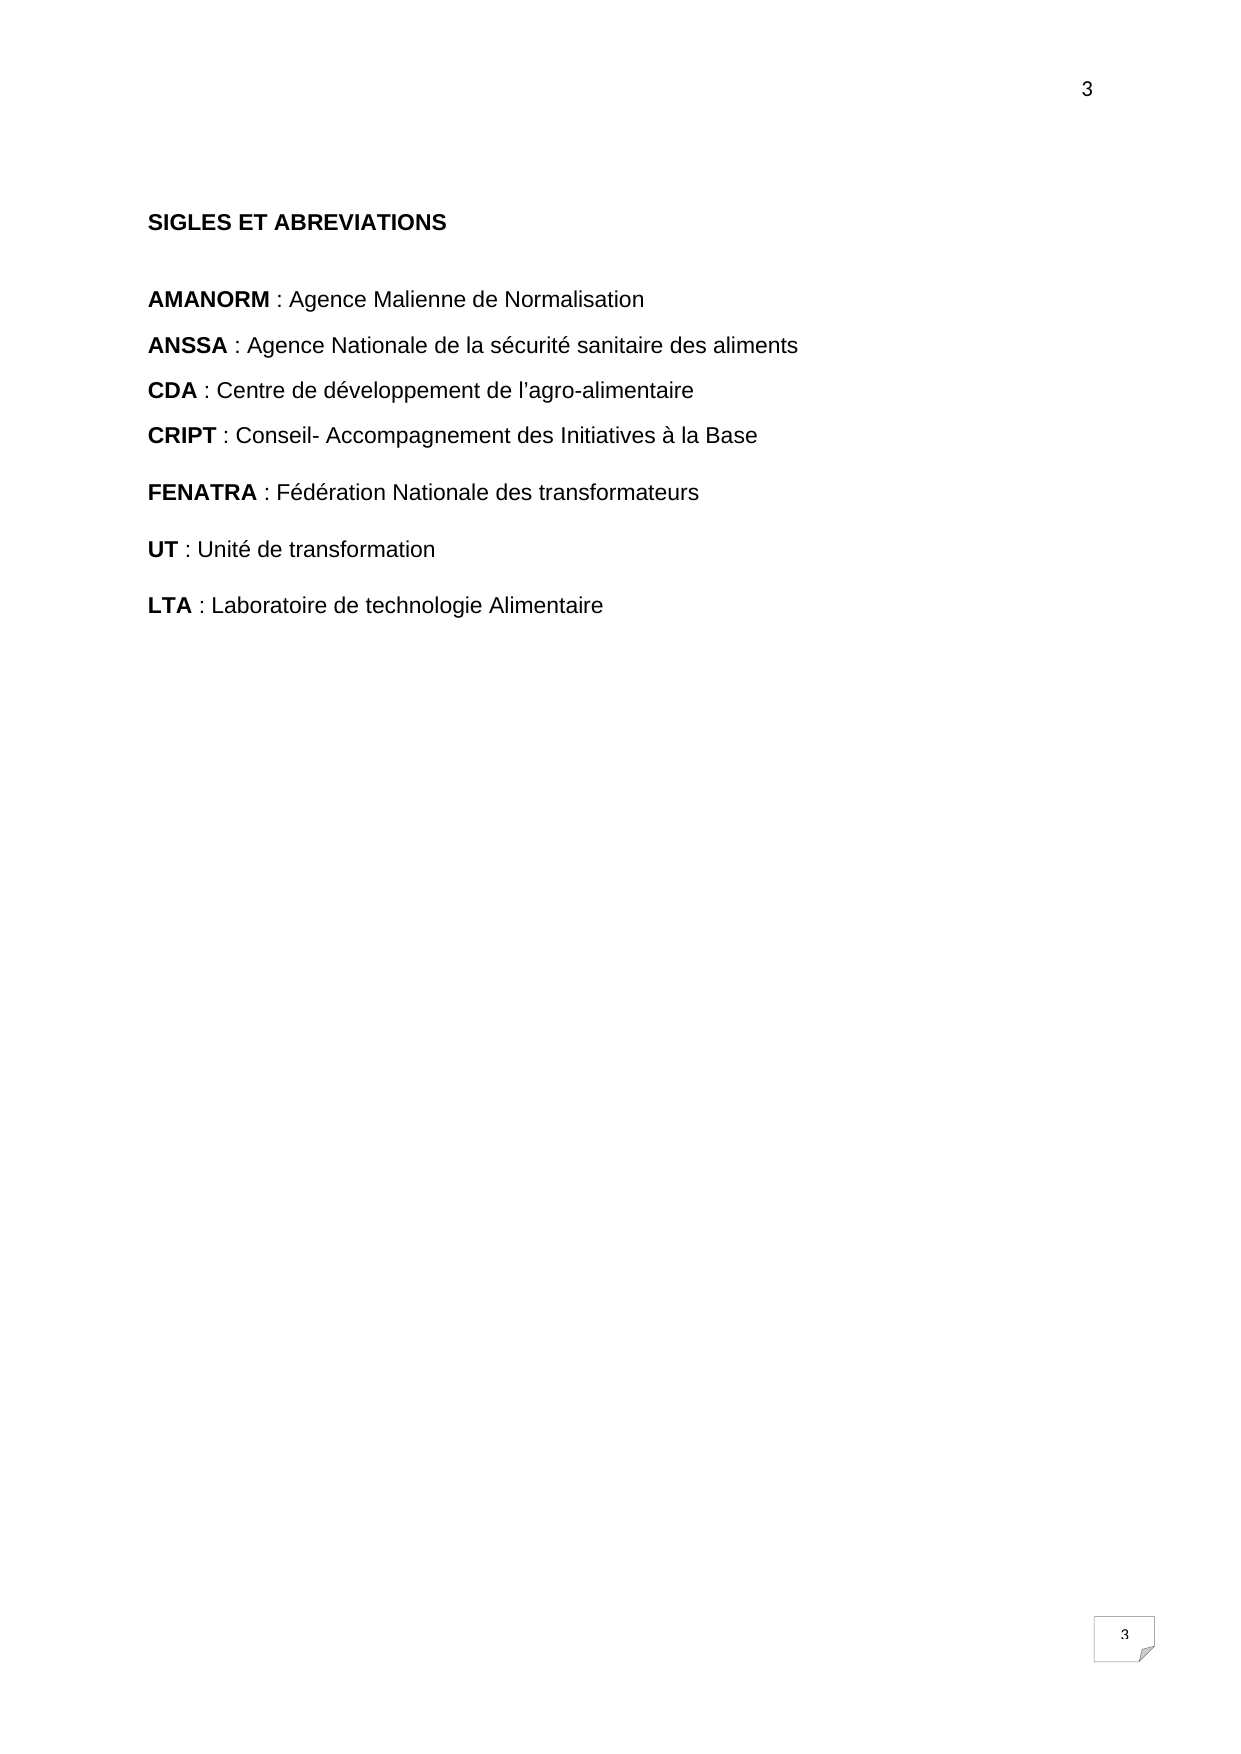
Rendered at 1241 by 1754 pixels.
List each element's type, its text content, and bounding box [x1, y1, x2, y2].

subtitle SIGLES ET ABREVIATIONS [148, 209, 1093, 235]
text FENATRA : Fédération Nationale des transformateurs [148, 479, 1093, 505]
text CRIPT : Conseil- Accompagnement des Initiatives à la Base [148, 422, 1093, 448]
text ANSSA : Agence Nationale de la sécurité sanitaire des aliments [148, 332, 1093, 358]
text UT : Unité de transformation [148, 536, 1093, 562]
text CDA : Centre de développement de l’agro-alimentaire [148, 377, 1093, 403]
text LTA : Laboratoire de technologie Alimentaire [148, 592, 1093, 619]
text AMANORM : Agence Malienne de Normalisation [148, 286, 1093, 313]
